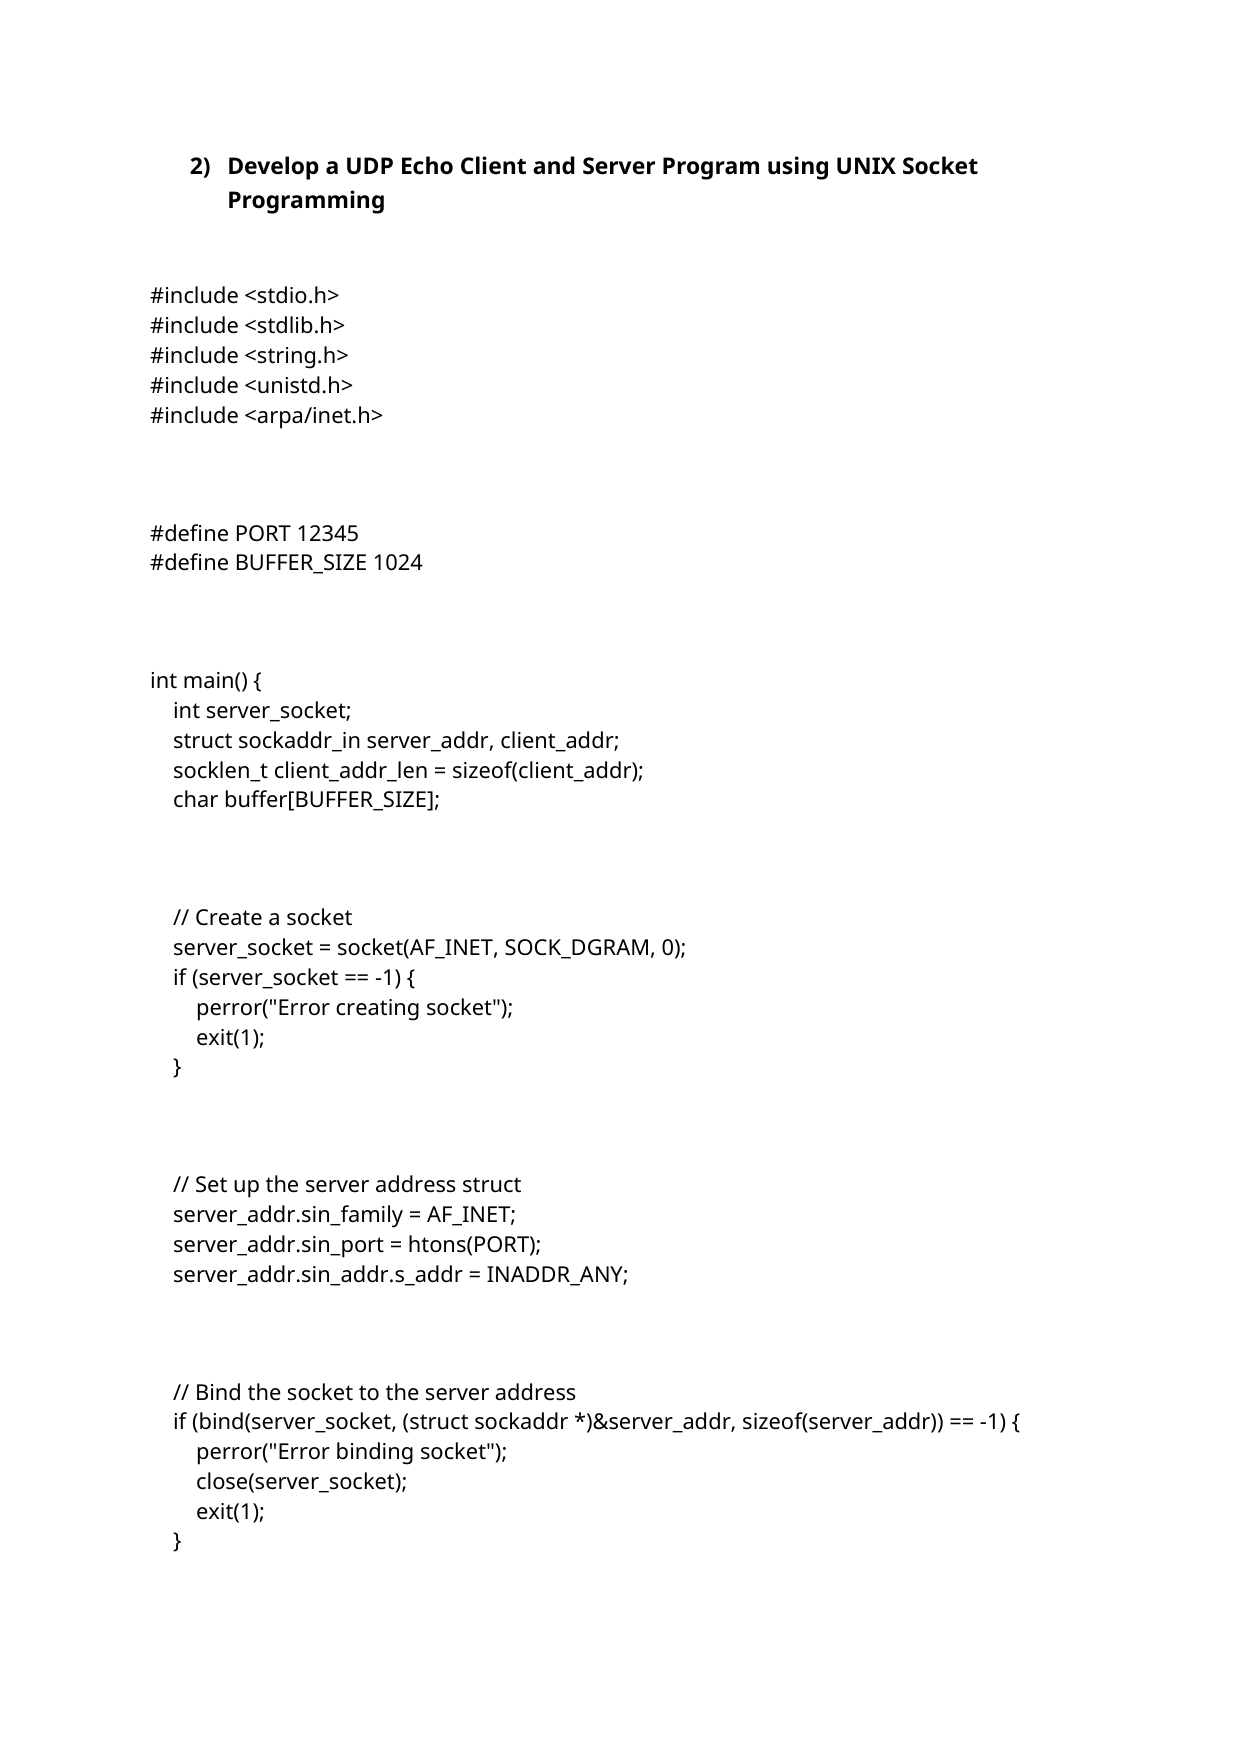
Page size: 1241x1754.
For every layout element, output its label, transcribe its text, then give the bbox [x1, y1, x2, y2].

text // Bind the socket to the server address if (bind(server_socket, (struct sockaddr *)&server_addr, sizeof(server_addr)) == -1) { perror("Error binding socket"); close(server_socket); exit(1); } [150, 1376, 1090, 1555]
list Programming [227, 184, 598, 215]
text // Create a socket server_socket = socket(AF_INET, SOCK_DGRAM, 0); if (server_socket == -1) { perror("Error creating socket"); exit(1); } [150, 902, 1090, 1081]
text int main() { int server_socket; struct sockaddr_in server_addr, client_addr; socklen_t client_addr_len = sizeof(client_addr); char buffer[BUFFER_SIZE]; [150, 665, 1090, 814]
text #include <stdio.h> #include <stdlib.h> #include <string.h> #include <unistd.h> #include <arpa/inet.h> [150, 280, 1090, 429]
text #define PORT 12345 #define BUFFER_SIZE 1024 [150, 517, 1090, 577]
list Develop a UDP Echo Client and Server Program using UNIX Socket [189, 150, 1090, 181]
text // Set up the server address struct server_addr.sin_family = AF_INET; server_addr.sin_port = htons(PORT); server_addr.sin_addr.s_addr = INADDR_ANY; [150, 1169, 1090, 1288]
